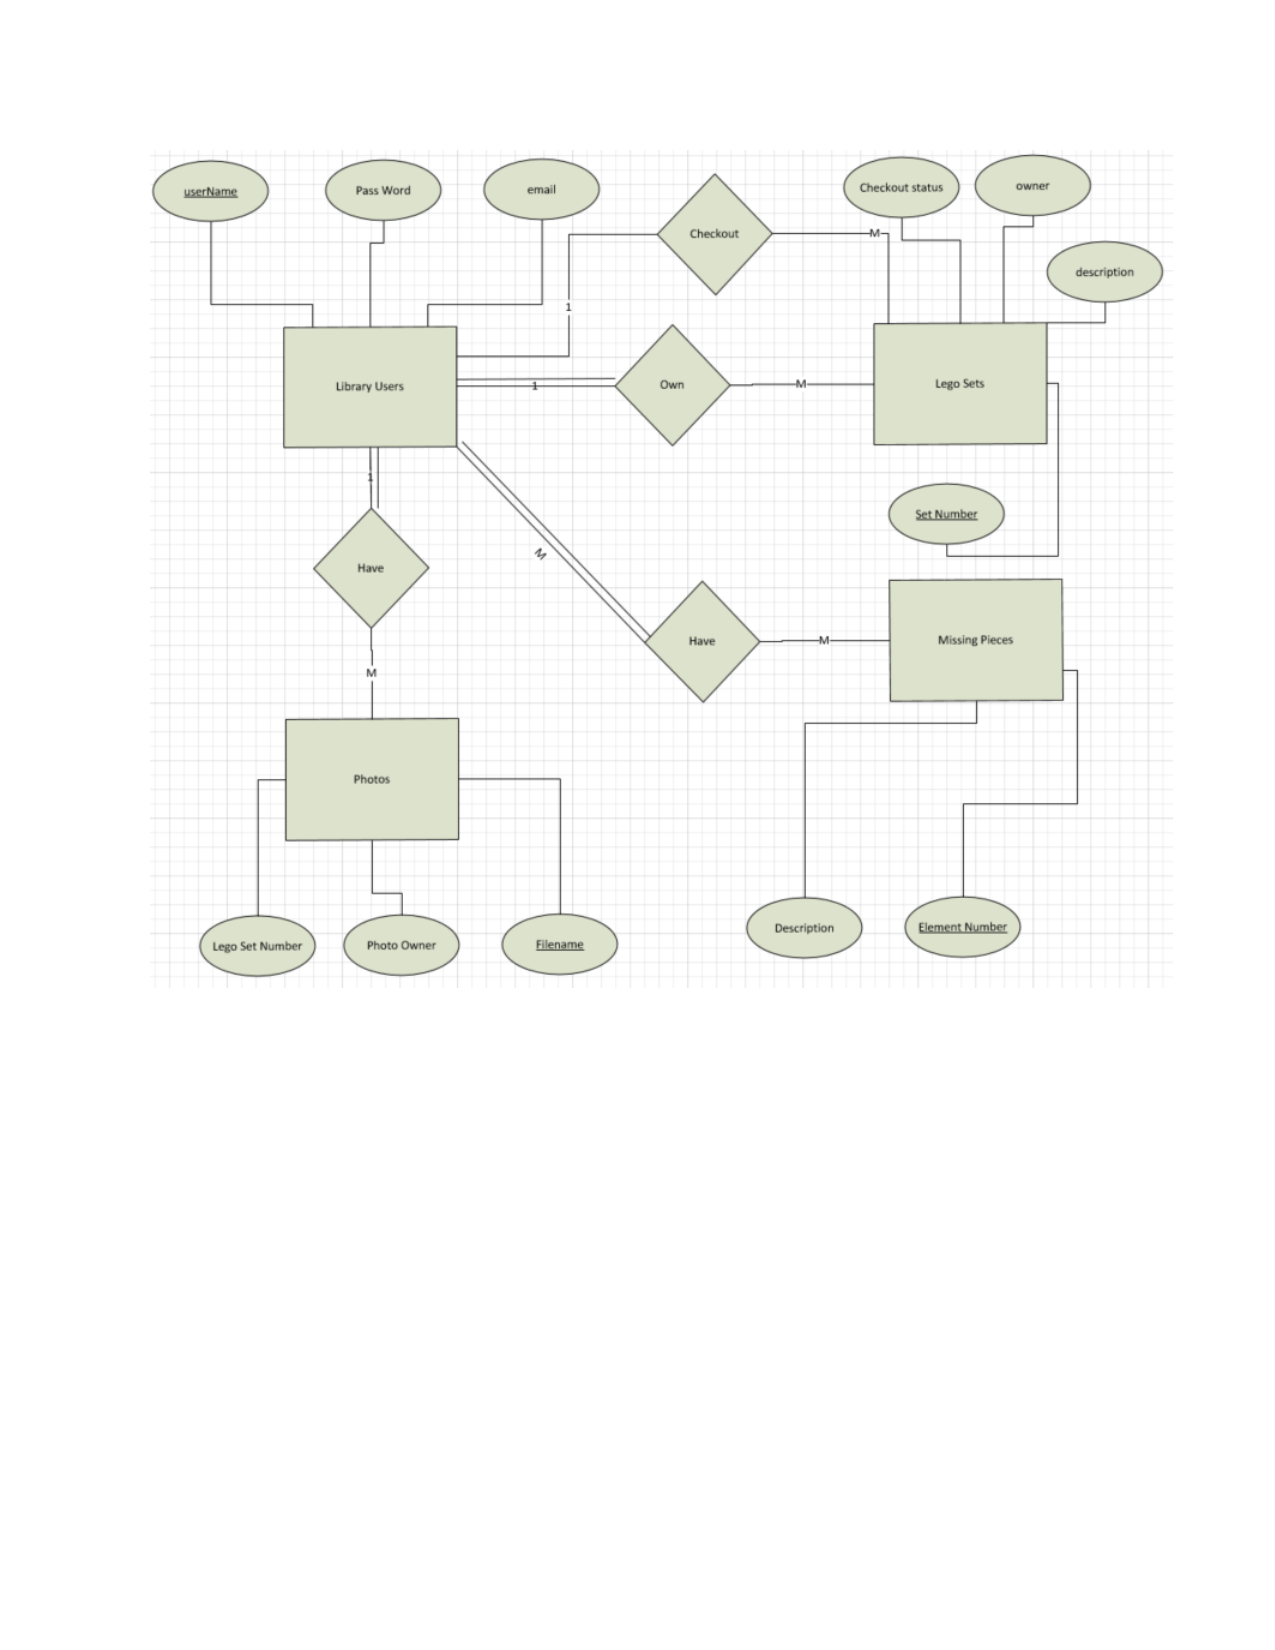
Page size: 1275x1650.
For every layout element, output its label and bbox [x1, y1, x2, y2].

picture [150, 150, 1174, 988]
